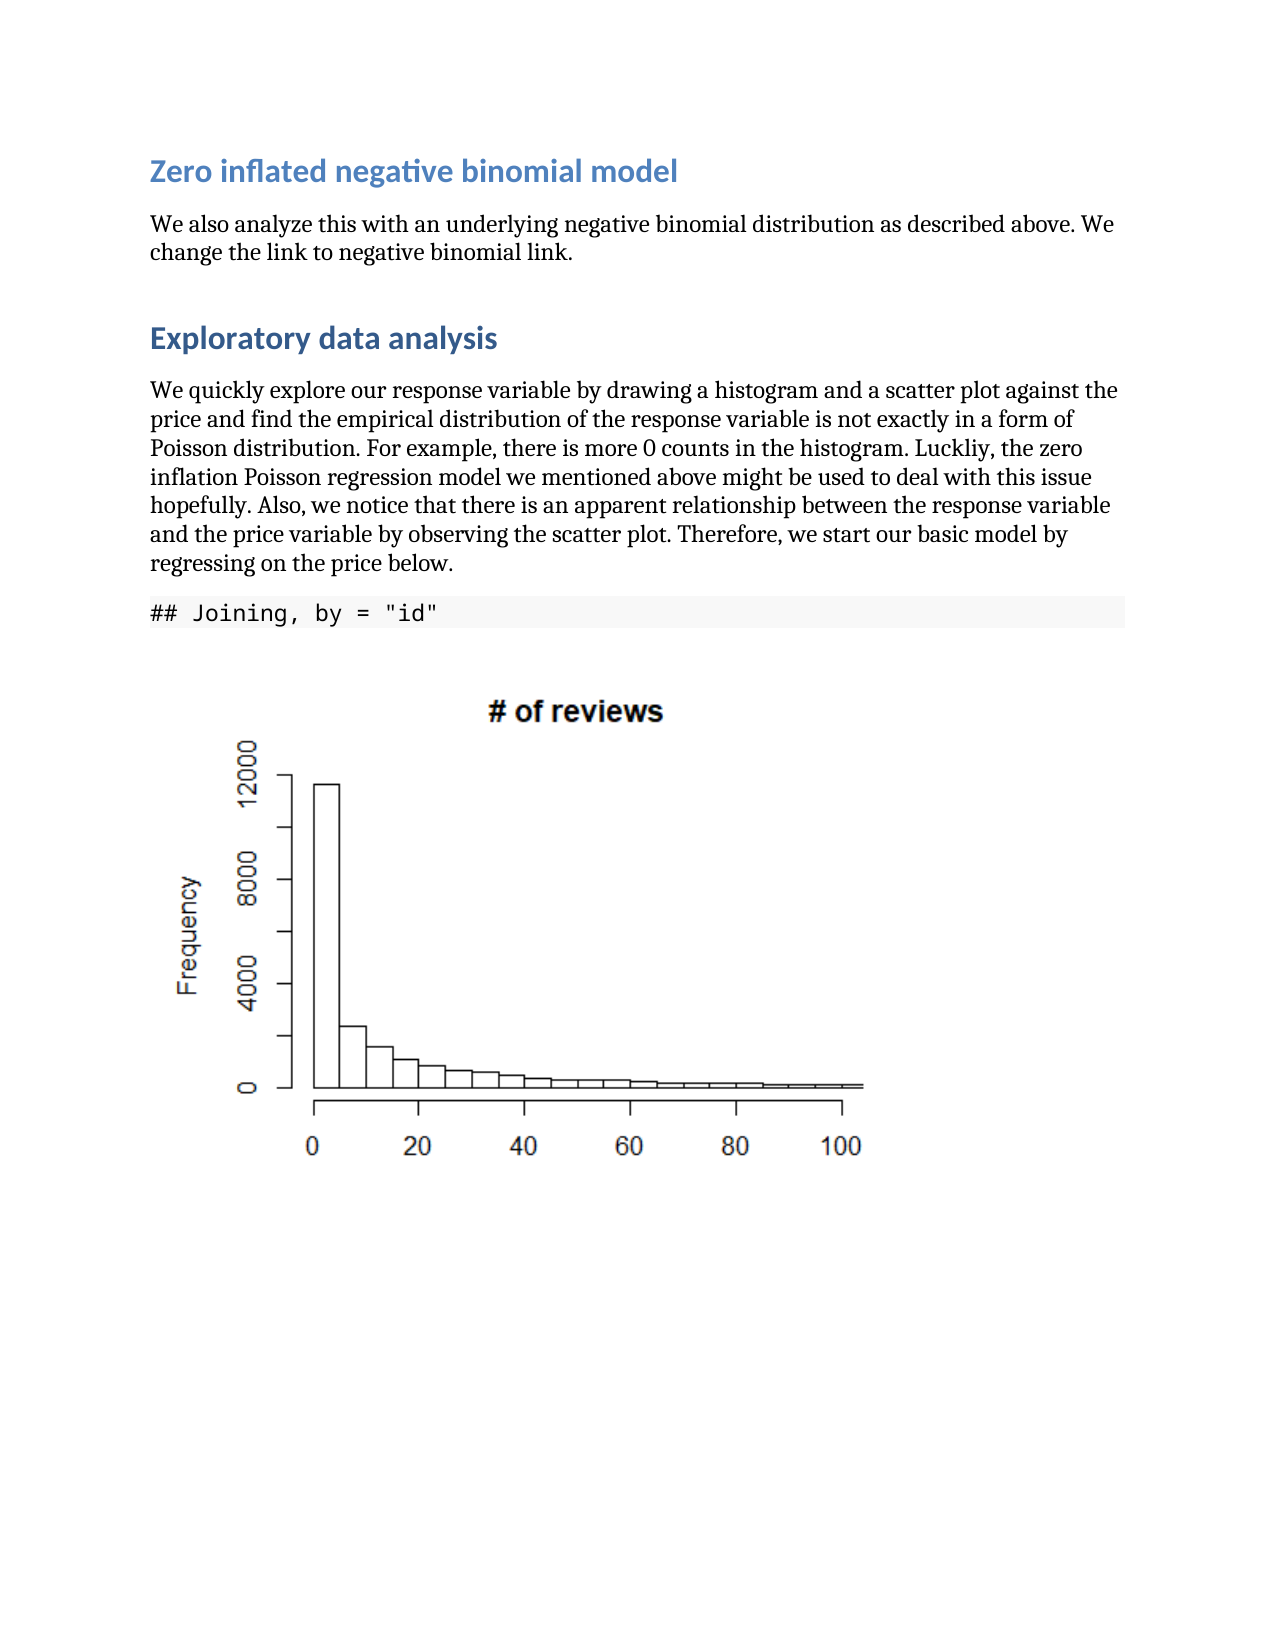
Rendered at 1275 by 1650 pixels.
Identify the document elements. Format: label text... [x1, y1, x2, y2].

picture [168, 648, 927, 1255]
text ## Joining, by = "id" [150, 596, 1125, 628]
text We also analyze this with an underlying negative binomial distribution as described above. We change the link to negative binomial link. [150, 209, 1125, 267]
subtitle Zero inflated negative binomial model [150, 150, 1125, 191]
text We quickly explore our response variable by drawing a histogram and a scatter plot against the price and find the empirical distribution of the response variable is not exactly in a form of Poisson distribution. For example, there is more 0 counts in the histogram. Luckliy, the zero inflation Poisson regression model we mentioned above might be used to deal with this issue hopefully. Also, we notice that there is an apparent relationship between the response variable and the price variable by observing the scatter plot. Therefore, we start our basic model by regressing on the price below. [150, 376, 1125, 578]
subtitle Exploratory data analysis [150, 317, 1125, 358]
